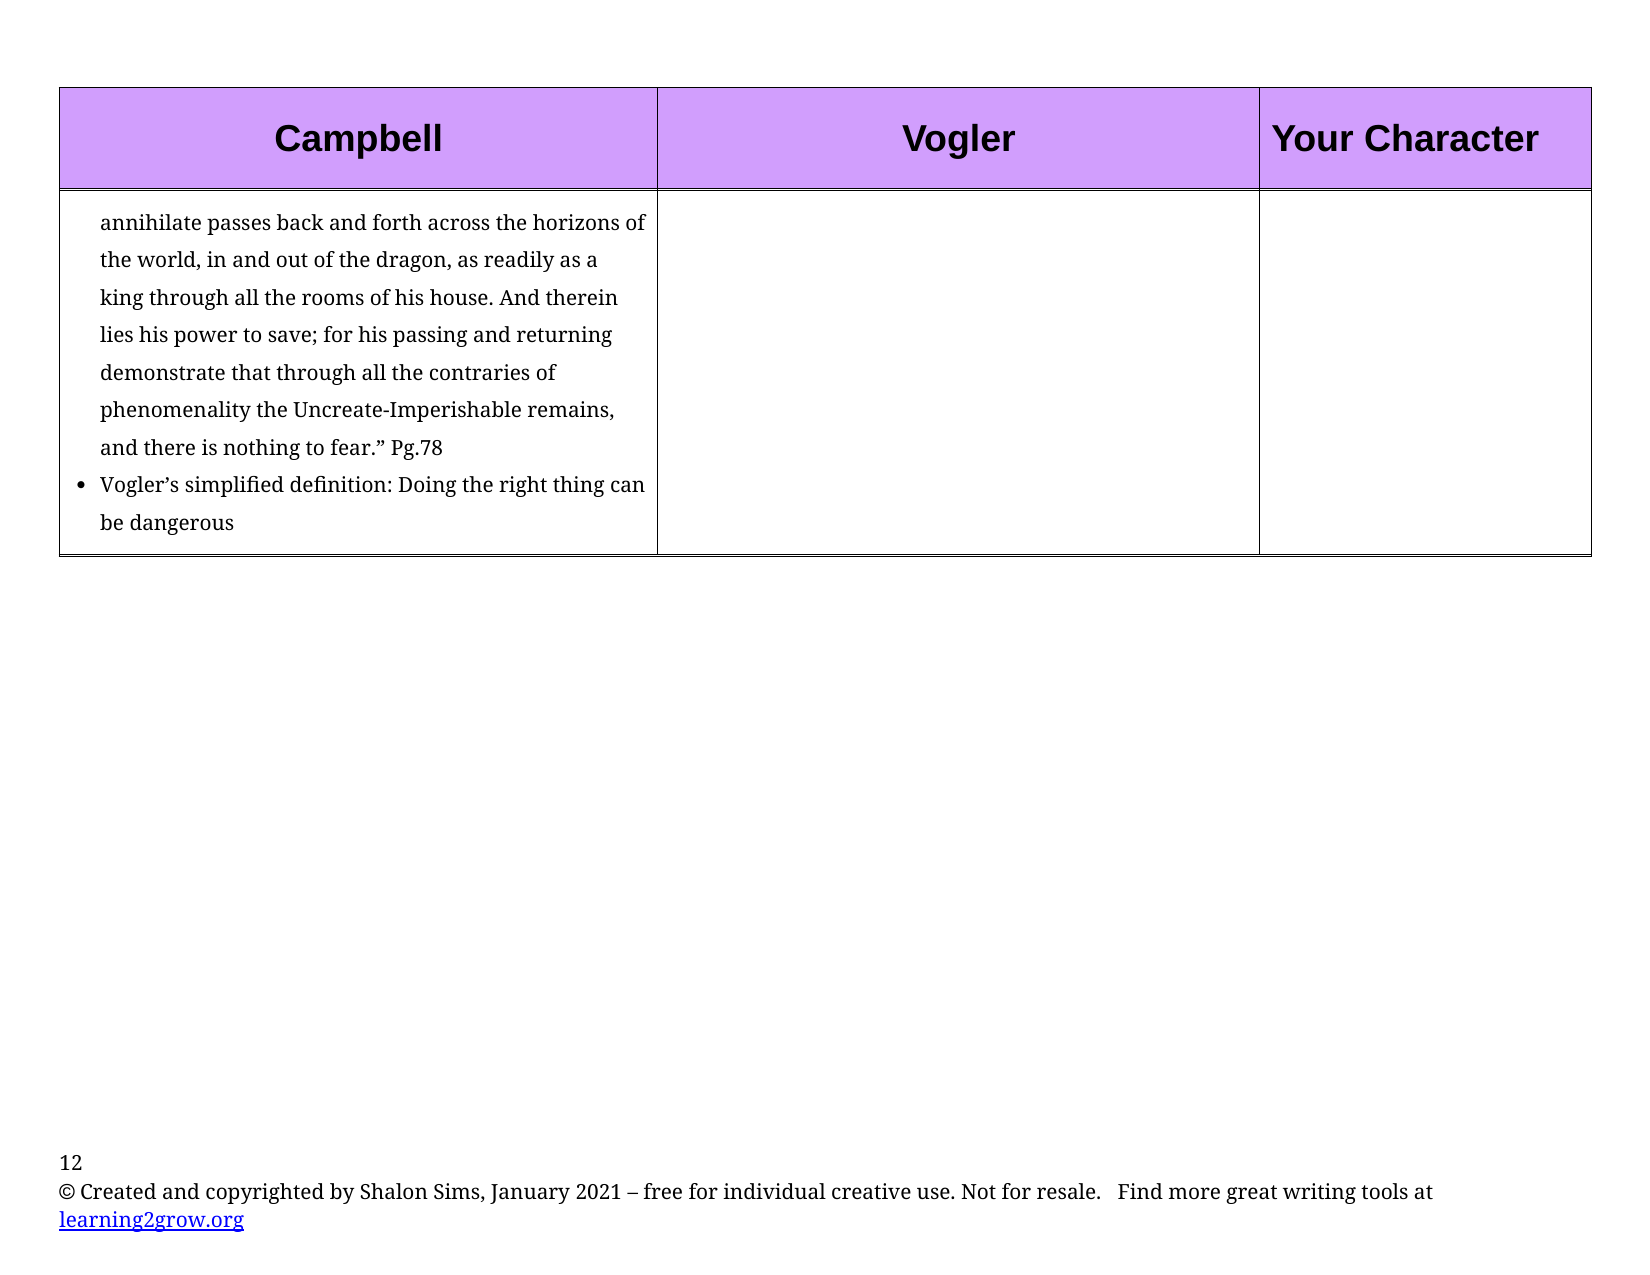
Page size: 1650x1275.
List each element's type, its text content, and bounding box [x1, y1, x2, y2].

table_header Campbell [60, 88, 657, 188]
table_header Vogler [658, 88, 1259, 188]
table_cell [60, 191, 657, 553]
table_header Your Character [1260, 88, 1591, 188]
table_cell [1260, 191, 1591, 553]
